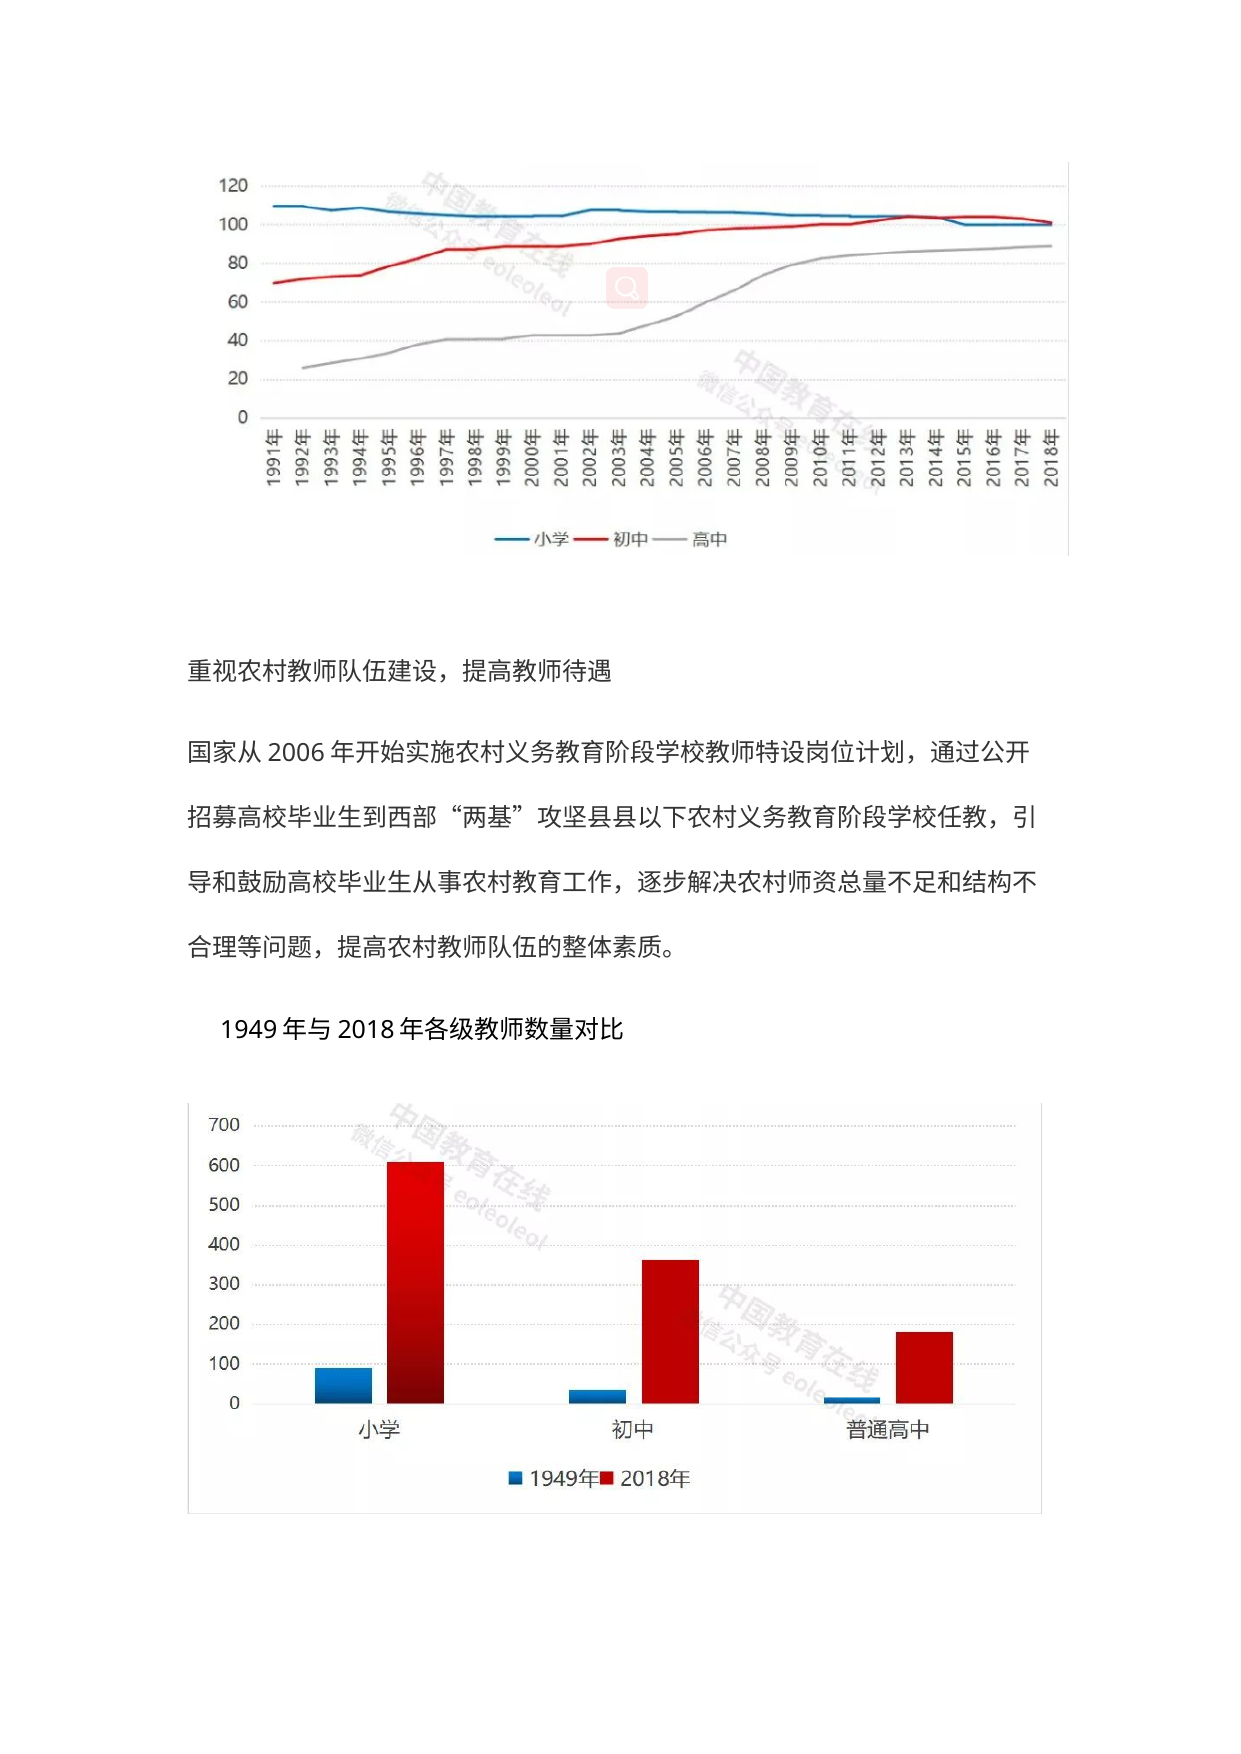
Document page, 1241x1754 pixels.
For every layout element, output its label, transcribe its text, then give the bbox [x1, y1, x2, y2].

text 重视农村教师队伍建设，提高教师待遇 [187, 637, 1053, 702]
picture [187, 1103, 1042, 1514]
picture [204, 162, 1070, 556]
text 国家从2006年开始实施农村义务教育阶段学校教师特设岗位计划，通过公开招募高校毕业生到西部“两基”攻坚县县以下农村义务教育阶段学校任教，引导和鼓励高校毕业生从事农村教育工作，逐步解决农村师资总量不足和结构不合理等问题，提高农村教师队伍的整体素质。 [187, 718, 1053, 978]
text 1949年与2018年各级教师数量对比 [187, 995, 1053, 1060]
